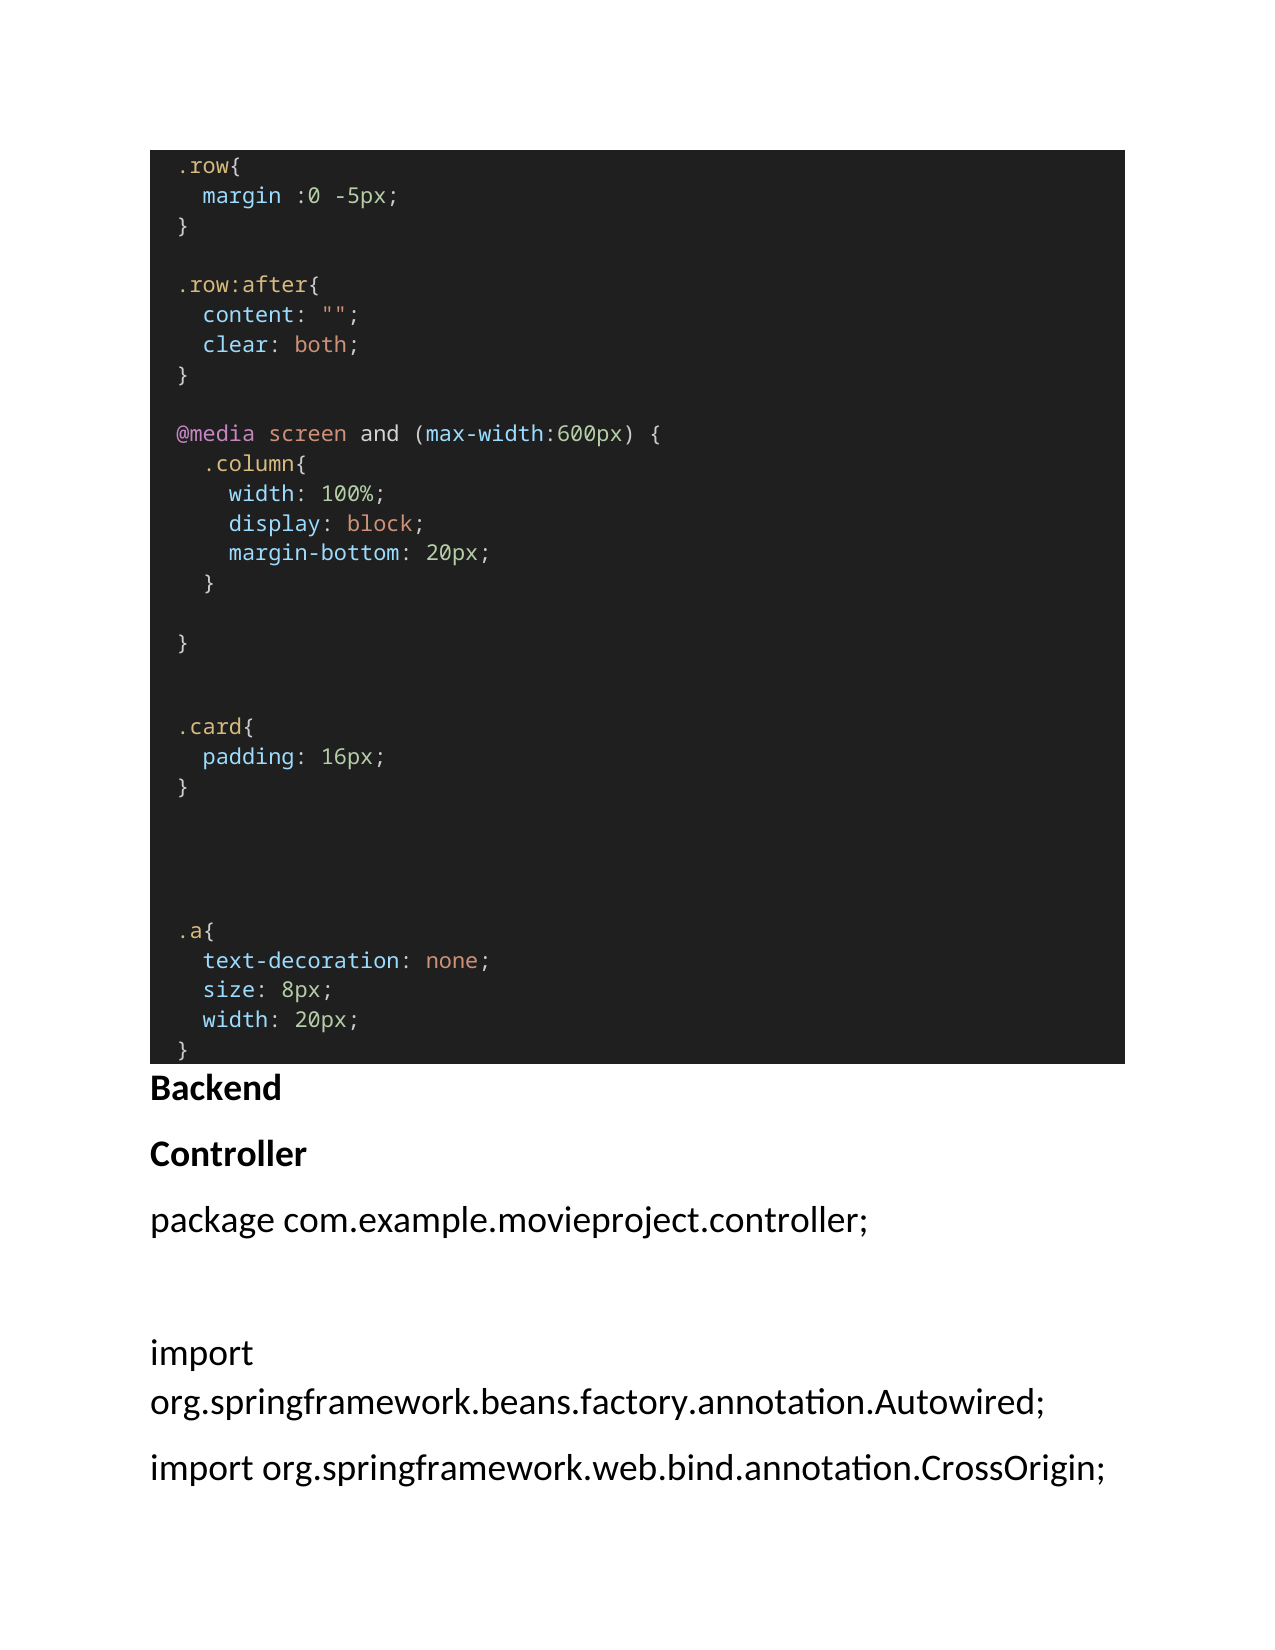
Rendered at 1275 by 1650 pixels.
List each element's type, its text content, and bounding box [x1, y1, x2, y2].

text width: 20px; [150, 1004, 1125, 1034]
text text-decoration: none; [150, 945, 1125, 974]
text display: block; [150, 507, 1125, 537]
text margin-bottom: 20px; [150, 537, 1125, 567]
text Controller [150, 1130, 1125, 1176]
text @media screen and (max-width:600px) { [150, 418, 1125, 448]
text } [150, 209, 1125, 239]
text size: 8px; [150, 974, 1125, 1004]
text } [150, 1034, 1125, 1064]
text } [150, 627, 1125, 656]
text package com.example.movieproject.controller; [150, 1196, 1125, 1242]
text width: 100%; [150, 478, 1125, 507]
text import org.springframework.web.bind.annotation.CrossOrigin; [150, 1444, 1125, 1490]
text } [150, 567, 1125, 597]
text import org.springframework.beans.factory.annotation.Autowired; [150, 1328, 1125, 1424]
text .card{ [150, 711, 1125, 741]
text } [150, 771, 1125, 801]
text margin :0 -5px; [150, 180, 1125, 209]
text Backend [150, 1064, 1125, 1110]
text clear: both; [150, 329, 1125, 358]
text .a{ [150, 915, 1125, 945]
text .row:after{ [150, 269, 1125, 299]
text } [150, 358, 1125, 388]
text content: ""; [150, 299, 1125, 329]
text padding: 16px; [150, 741, 1125, 771]
text .column{ [150, 448, 1125, 478]
text .row{ [150, 150, 1125, 180]
